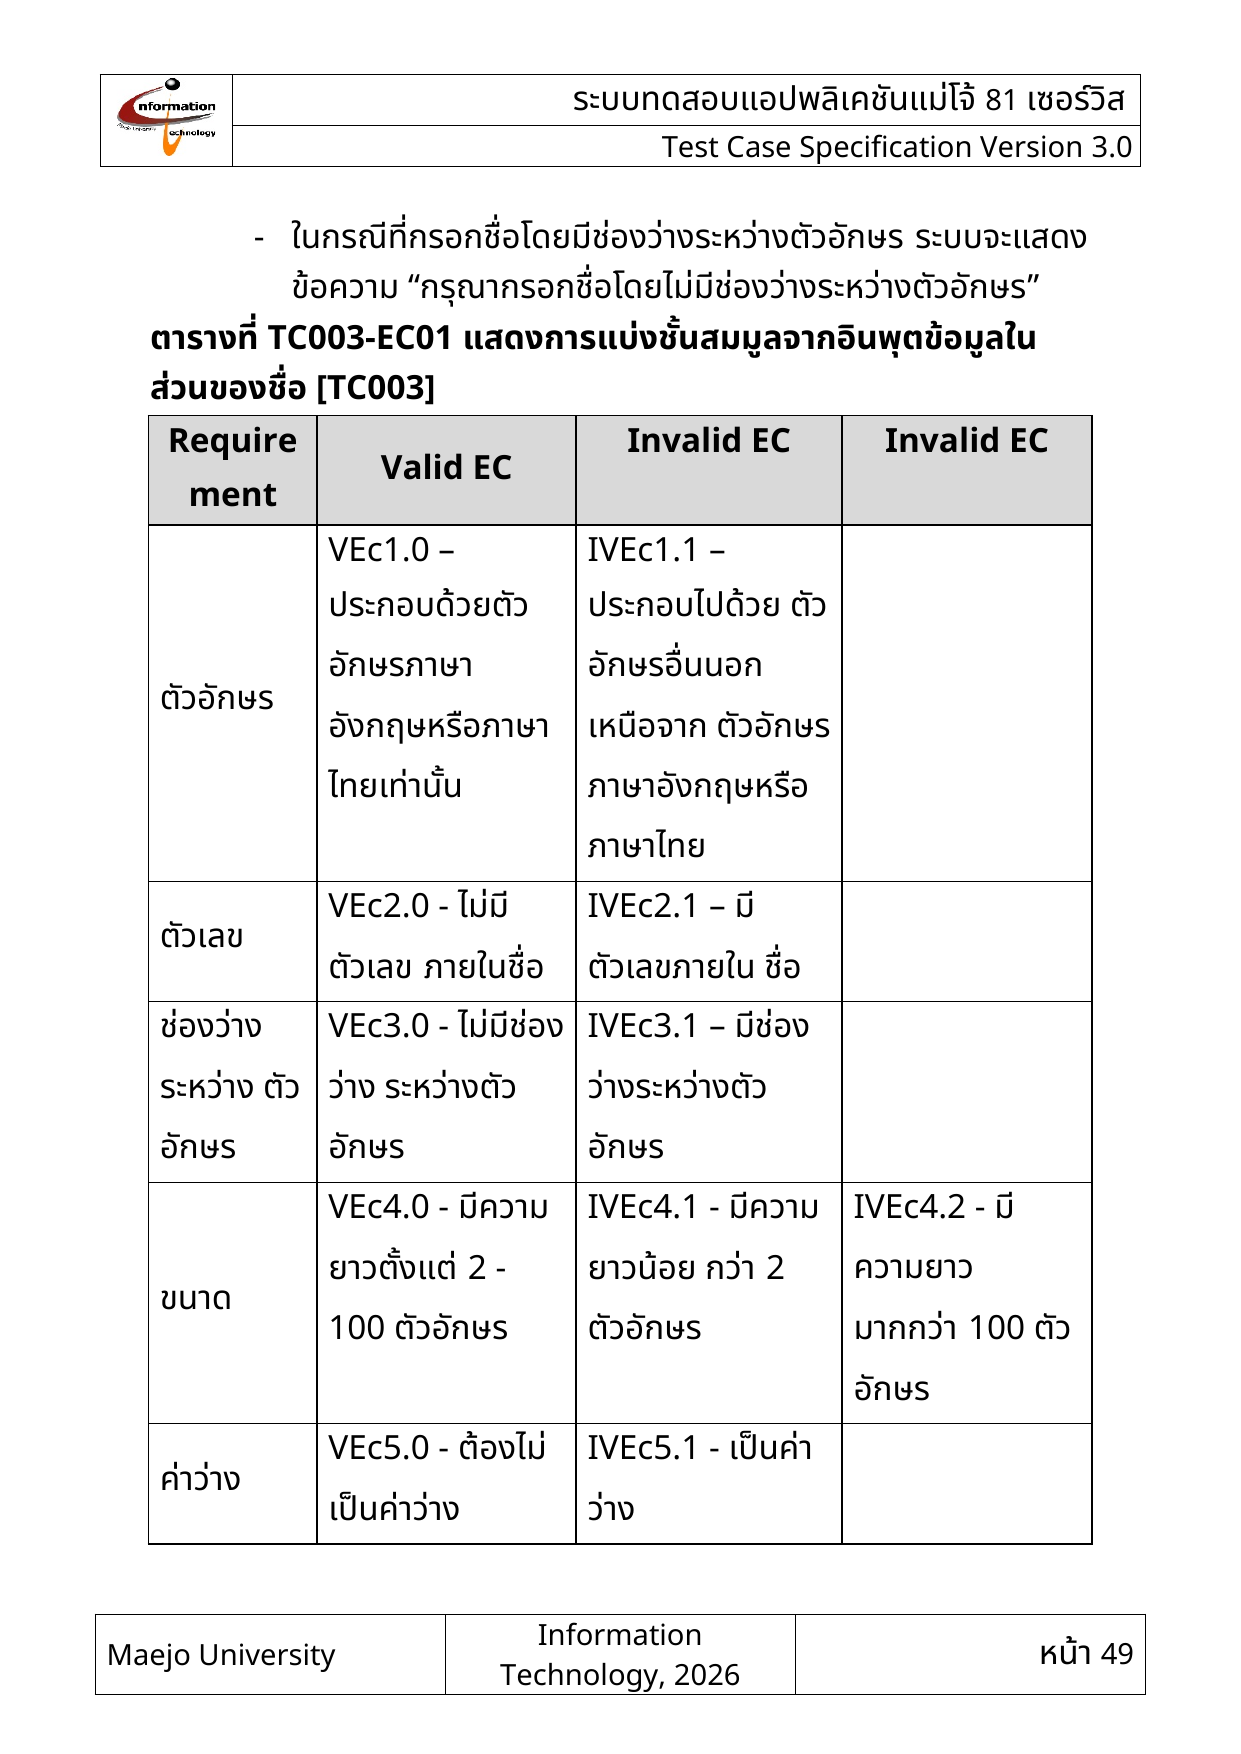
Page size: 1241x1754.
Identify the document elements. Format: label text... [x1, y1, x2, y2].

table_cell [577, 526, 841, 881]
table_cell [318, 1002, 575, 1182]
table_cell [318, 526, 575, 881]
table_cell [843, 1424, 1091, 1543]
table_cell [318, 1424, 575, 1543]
picture [116, 78, 216, 156]
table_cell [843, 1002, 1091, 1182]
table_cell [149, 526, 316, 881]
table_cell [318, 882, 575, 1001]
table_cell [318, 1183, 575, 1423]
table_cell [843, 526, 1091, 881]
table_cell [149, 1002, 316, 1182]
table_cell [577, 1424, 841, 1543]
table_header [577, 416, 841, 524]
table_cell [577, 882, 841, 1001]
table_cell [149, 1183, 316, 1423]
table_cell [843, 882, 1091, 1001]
text ตารางที่ TC003-EC01 แสดงการแบ่งชั้นสมมูลจากอินพุตข้อมูลในส่วนของชื่อ [TC003] [150, 313, 1090, 415]
list ในกรณีที่กรอกชื่อโดยมีช่องว่างระหว่างตัวอักษร ระบบจะแสดงข้อความ “กรุณากรอกชื่อโดยไม่มีช่องว่างระหว่างตัวอักษร” [253, 212, 1090, 313]
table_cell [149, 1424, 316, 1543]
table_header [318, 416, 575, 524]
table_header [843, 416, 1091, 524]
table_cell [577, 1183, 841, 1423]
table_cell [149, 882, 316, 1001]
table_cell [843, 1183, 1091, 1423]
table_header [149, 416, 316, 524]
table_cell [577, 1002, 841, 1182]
